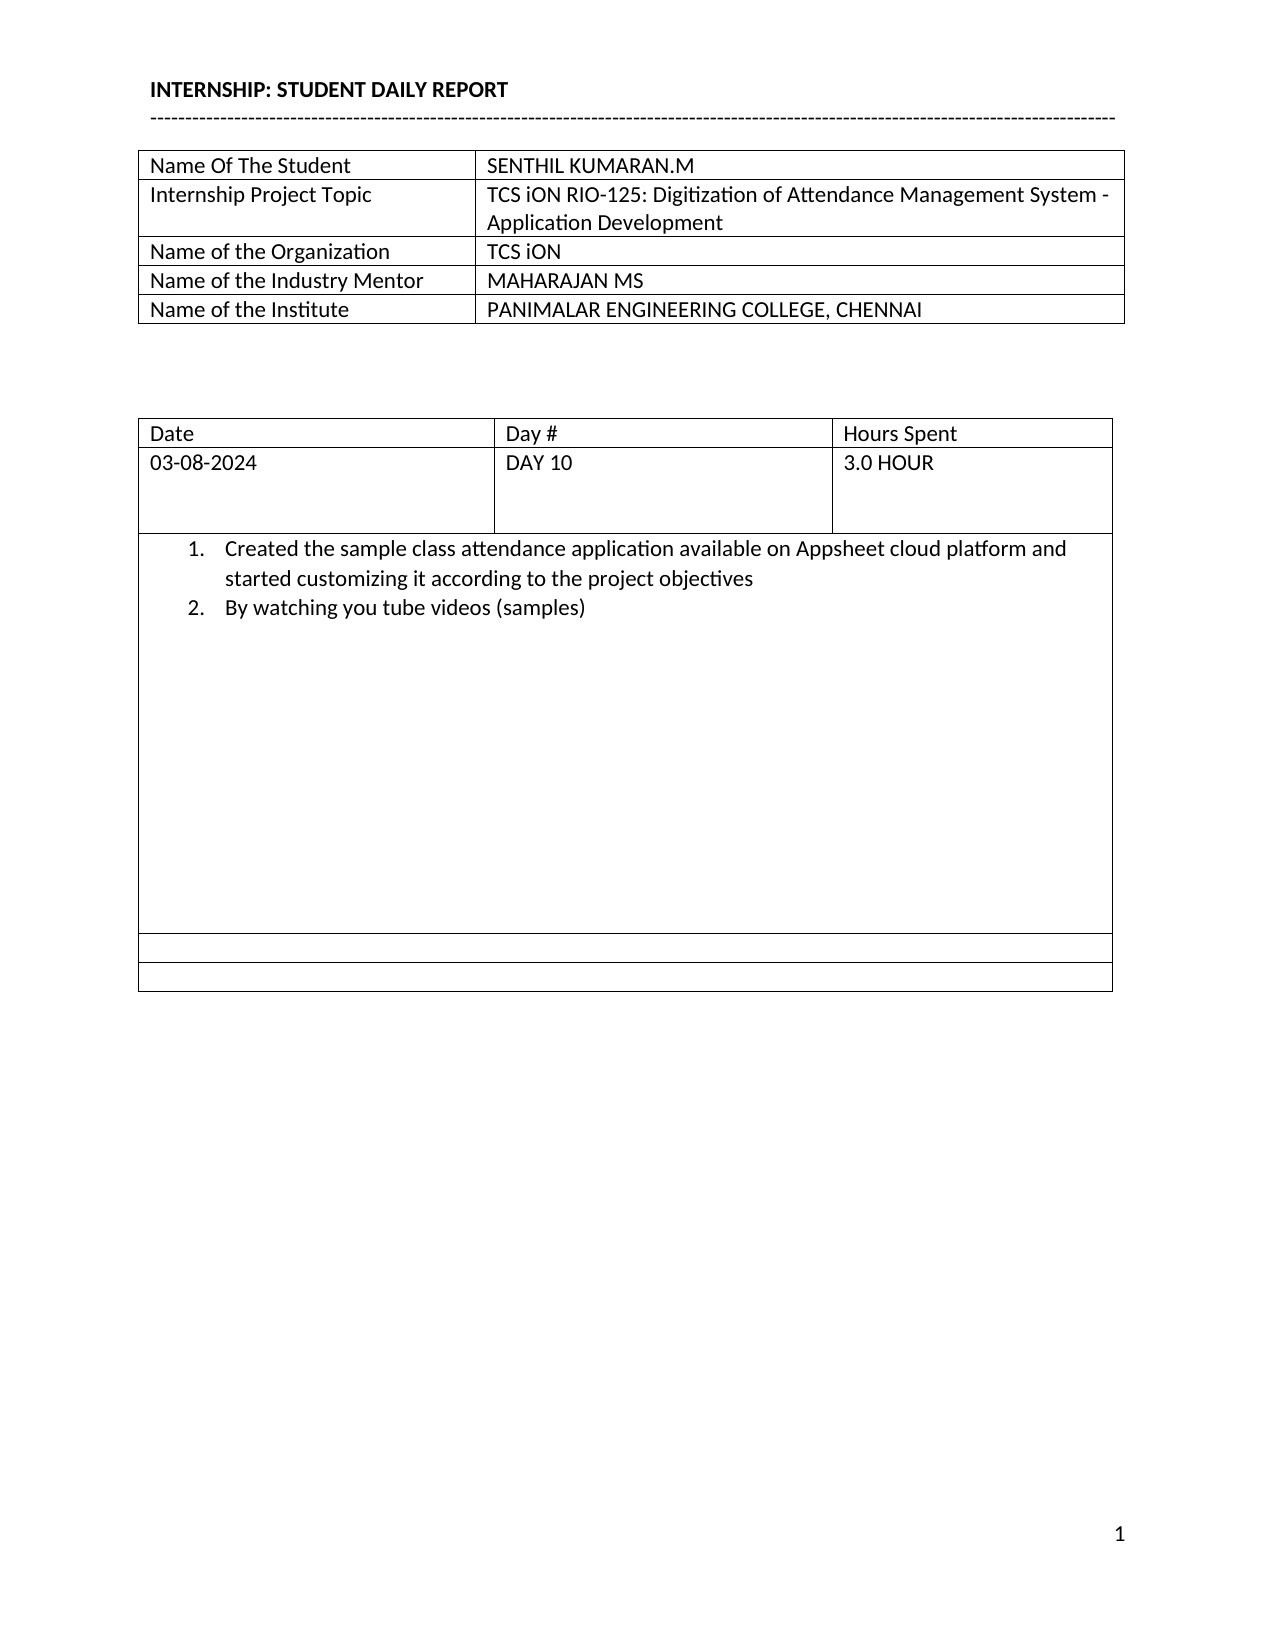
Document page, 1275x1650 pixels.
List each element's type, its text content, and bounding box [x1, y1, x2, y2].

table_header Name Of The Student [139, 151, 475, 179]
table_header Day # [495, 419, 832, 447]
table_cell Created the sample class attendance application available on Appsheet cloud platform and started customizing it according to the project objectives By watching you tube videos (samples) [139, 534, 1112, 933]
table_header Hours Spent [833, 419, 1112, 447]
table_cell Name of the Organization [139, 237, 475, 265]
table_cell 3.0 HOUR [833, 448, 1112, 533]
table_cell MAHARAJAN MS [476, 266, 1124, 294]
table_header SENTHIL KUMARAN.M [476, 151, 1124, 179]
table_cell TCS iON [476, 237, 1124, 265]
table_cell Internship Project Topic [139, 180, 475, 236]
table_cell TCS iON RIO-125: Digitization of Attendance Management System - Application Development [476, 180, 1124, 236]
table_cell [139, 934, 1112, 962]
table_cell Name of the Industry Mentor [139, 266, 475, 294]
table_cell DAY 10 [495, 448, 832, 533]
table_cell Name of the Institute [139, 295, 475, 323]
table_header Date [139, 419, 494, 447]
table_cell 03-08-2024 [139, 448, 494, 533]
table_cell PANIMALAR ENGINEERING COLLEGE, CHENNAI [476, 295, 1124, 323]
table_cell [139, 963, 1112, 991]
